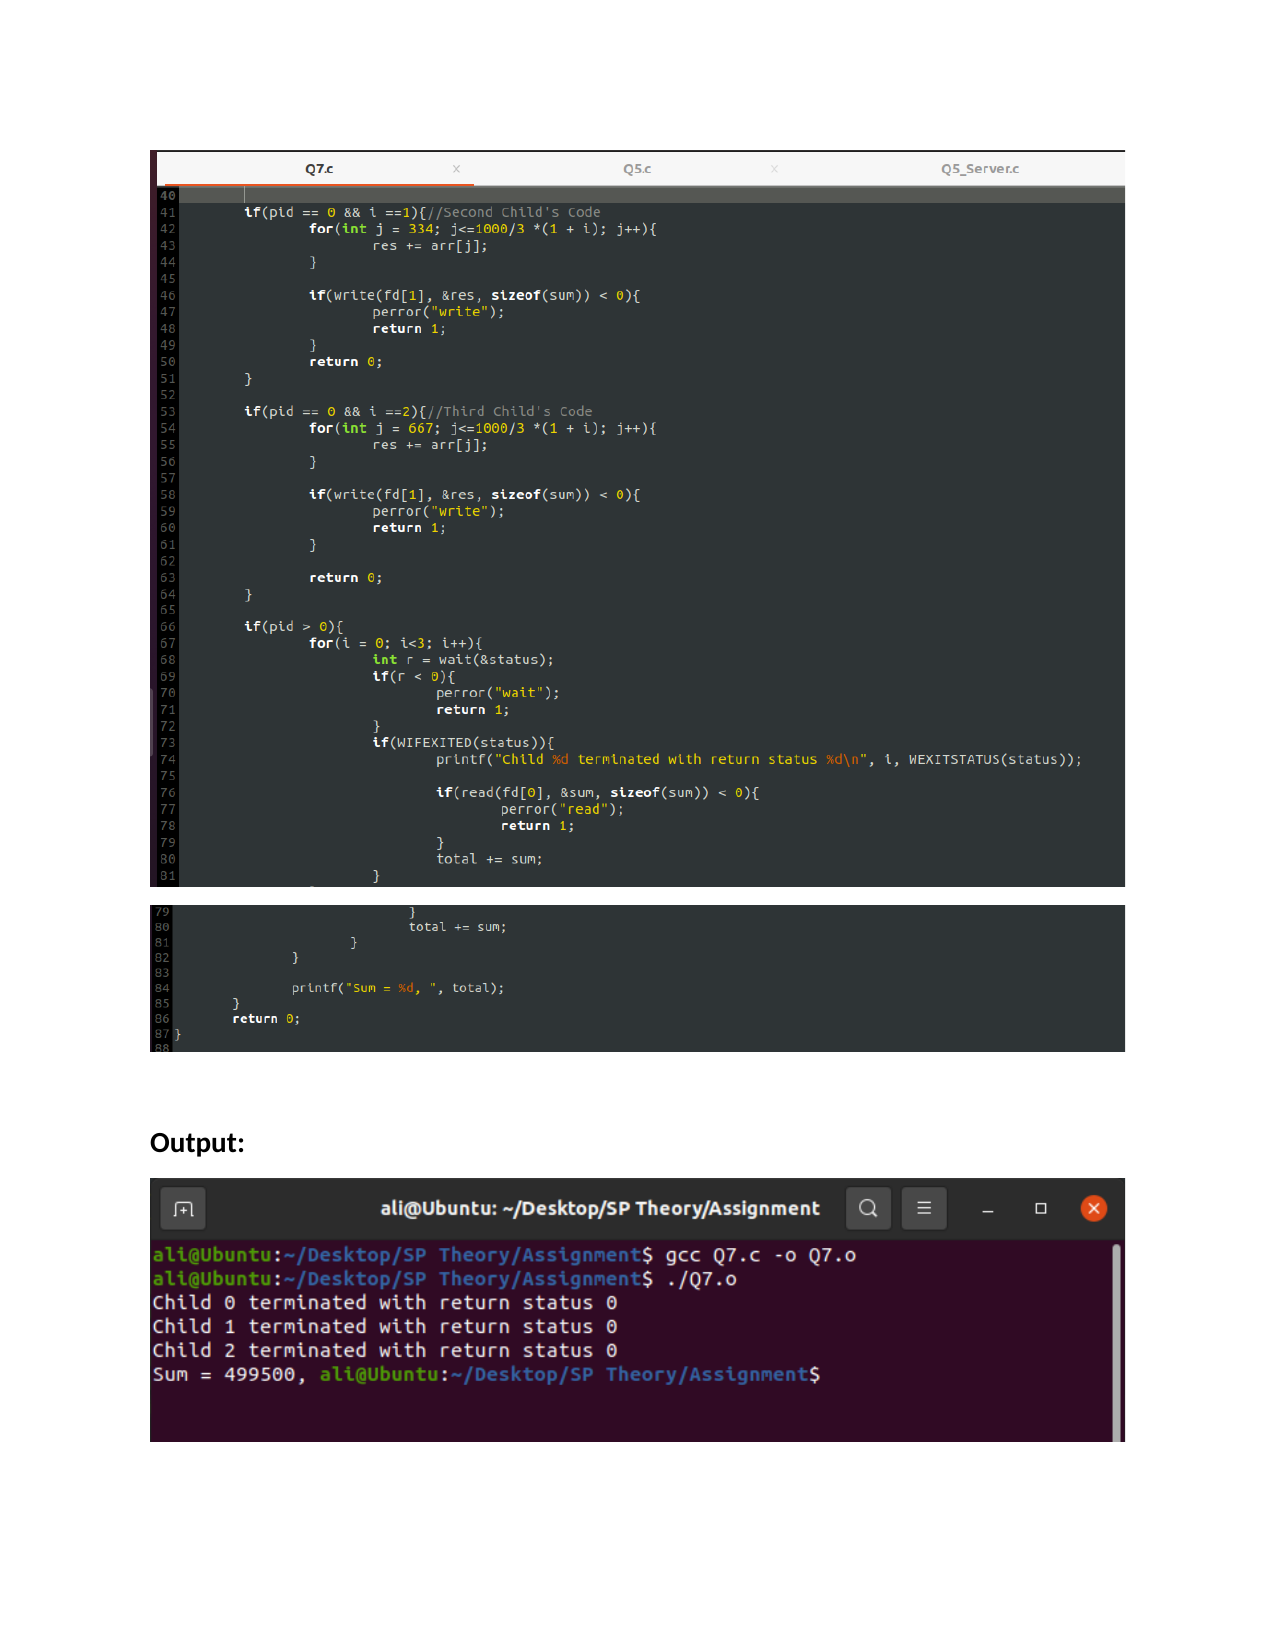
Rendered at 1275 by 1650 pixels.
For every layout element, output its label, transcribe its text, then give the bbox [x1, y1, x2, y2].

text Output: [150, 1124, 1125, 1160]
picture [150, 1178, 1125, 1442]
picture [150, 905, 1125, 1052]
picture [150, 150, 1125, 887]
